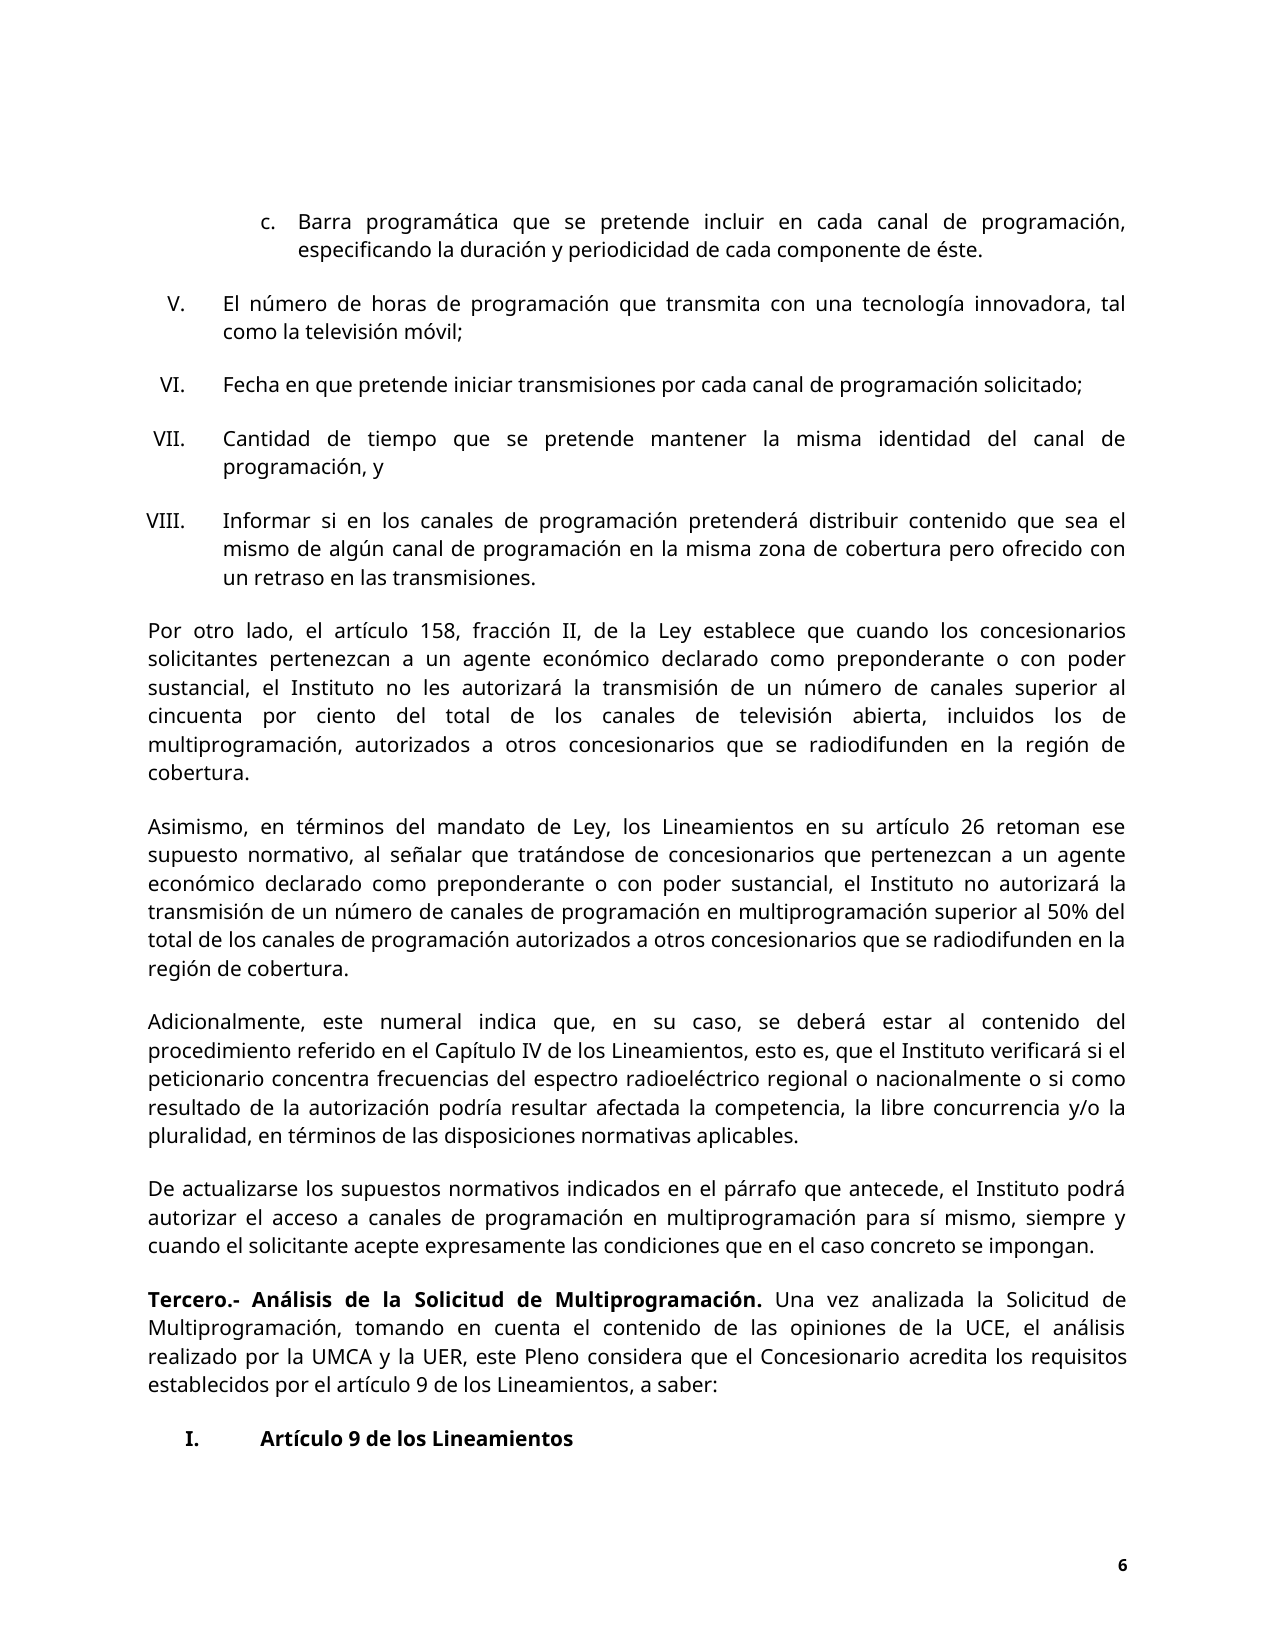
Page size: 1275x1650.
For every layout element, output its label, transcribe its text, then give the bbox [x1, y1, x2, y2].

text Adicionalmente, este numeral indica que, en su caso, se deberá estar al contenido del procedimiento referido en el Capítulo IV de los Lineamientos, esto es, que el Instituto verificará si el peticionario concentra frecuencias del espectro radioeléctrico regional o nacionalmente o si como resultado de la autorización podría resultar afectada la competencia, la libre concurrencia y/o la pluralidad, en términos de las disposiciones normativas aplicables. [148, 1007, 1127, 1149]
list Barra programática que se pretende incluir en cada canal de programación, especificando la duración y periodicidad de cada componente de éste. [260, 207, 1127, 264]
list Informar si en los canales de programación pretenderá distribuir contenido que sea el mismo de algún canal de programación en la misma zona de cobertura pero ofrecido con un retraso en las transmisiones. [185, 506, 1127, 591]
list Fecha en que pretende iniciar transmisiones por cada canal de programación solicitado; [185, 371, 1127, 399]
list Artículo 9 de los Lineamientos [185, 1424, 1127, 1452]
list El número de horas de programación que transmita con una tecnología innovadora, tal como la televisión móvil; [185, 289, 1127, 346]
list Cantidad de tiempo que se pretende mantener la misma identidad del canal de programación, y [185, 424, 1127, 481]
text Por otro lado, el artículo 158, fracción II, de la Ley establece que cuando los concesionarios solicitantes pertenezcan a un agente económico declarado como preponderante o con poder sustancial, el Instituto no les autorizará la transmisión de un número de canales superior al cincuenta por ciento del total de los canales de televisión abierta, incluidos los de multiprogramación, autorizados a otros concesionarios que se radiodifunden en la región de cobertura. [148, 616, 1127, 787]
text Asimismo, en términos del mandato de Ley, los Lineamientos en su artículo 26 retoman ese supuesto normativo, al señalar que tratándose de concesionarios que pertenezcan a un agente económico declarado como preponderante o con poder sustancial, el Instituto no autorizará la transmisión de un número de canales de programación en multiprogramación superior al 50% del total de los canales de programación autorizados a otros concesionarios que se radiodifunden en la región de cobertura. [148, 812, 1127, 982]
text De actualizarse los supuestos normativos indicados en el párrafo que antecede, el Instituto podrá autorizar el acceso a canales de programación en multiprogramación para sí mismo, siempre y cuando el solicitante acepte expresamente las condiciones que en el caso concreto se impongan. [148, 1174, 1127, 1260]
text Tercero.- Análisis de la Solicitud de Multiprogramación. Una vez analizada la Solicitud de Multiprogramación, tomando en cuenta el contenido de las opiniones de la UCE, el análisis realizado por la UMCA y la UER, este Pleno considera que el Concesionario acredita los requisitos establecidos por el artículo 9 de los Lineamientos, a saber: [148, 1285, 1127, 1399]
